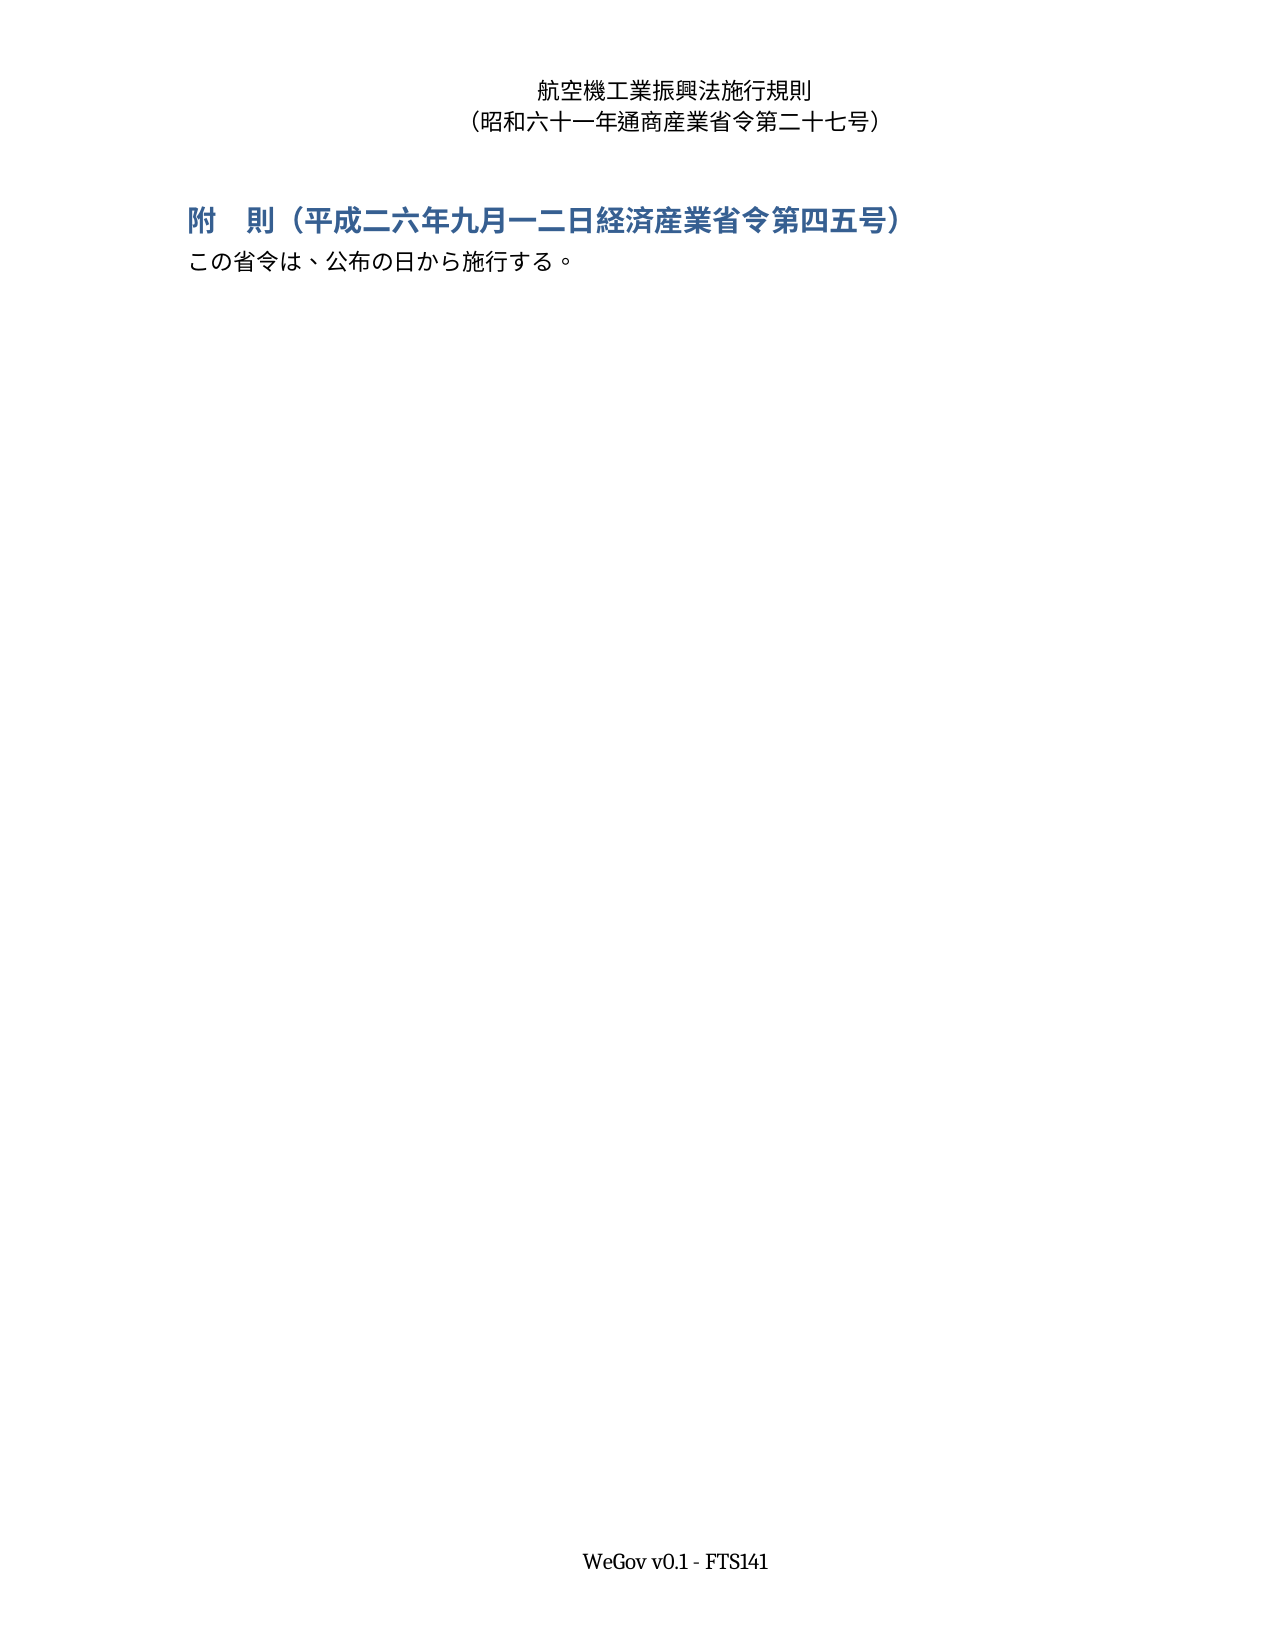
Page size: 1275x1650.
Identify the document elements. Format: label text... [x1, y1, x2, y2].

subtitle 附 則（平成二六年九月一二日経済産業省令第四五号） [187, 200, 1087, 240]
text この省令は、公布の日から施行する。 [187, 246, 1087, 277]
